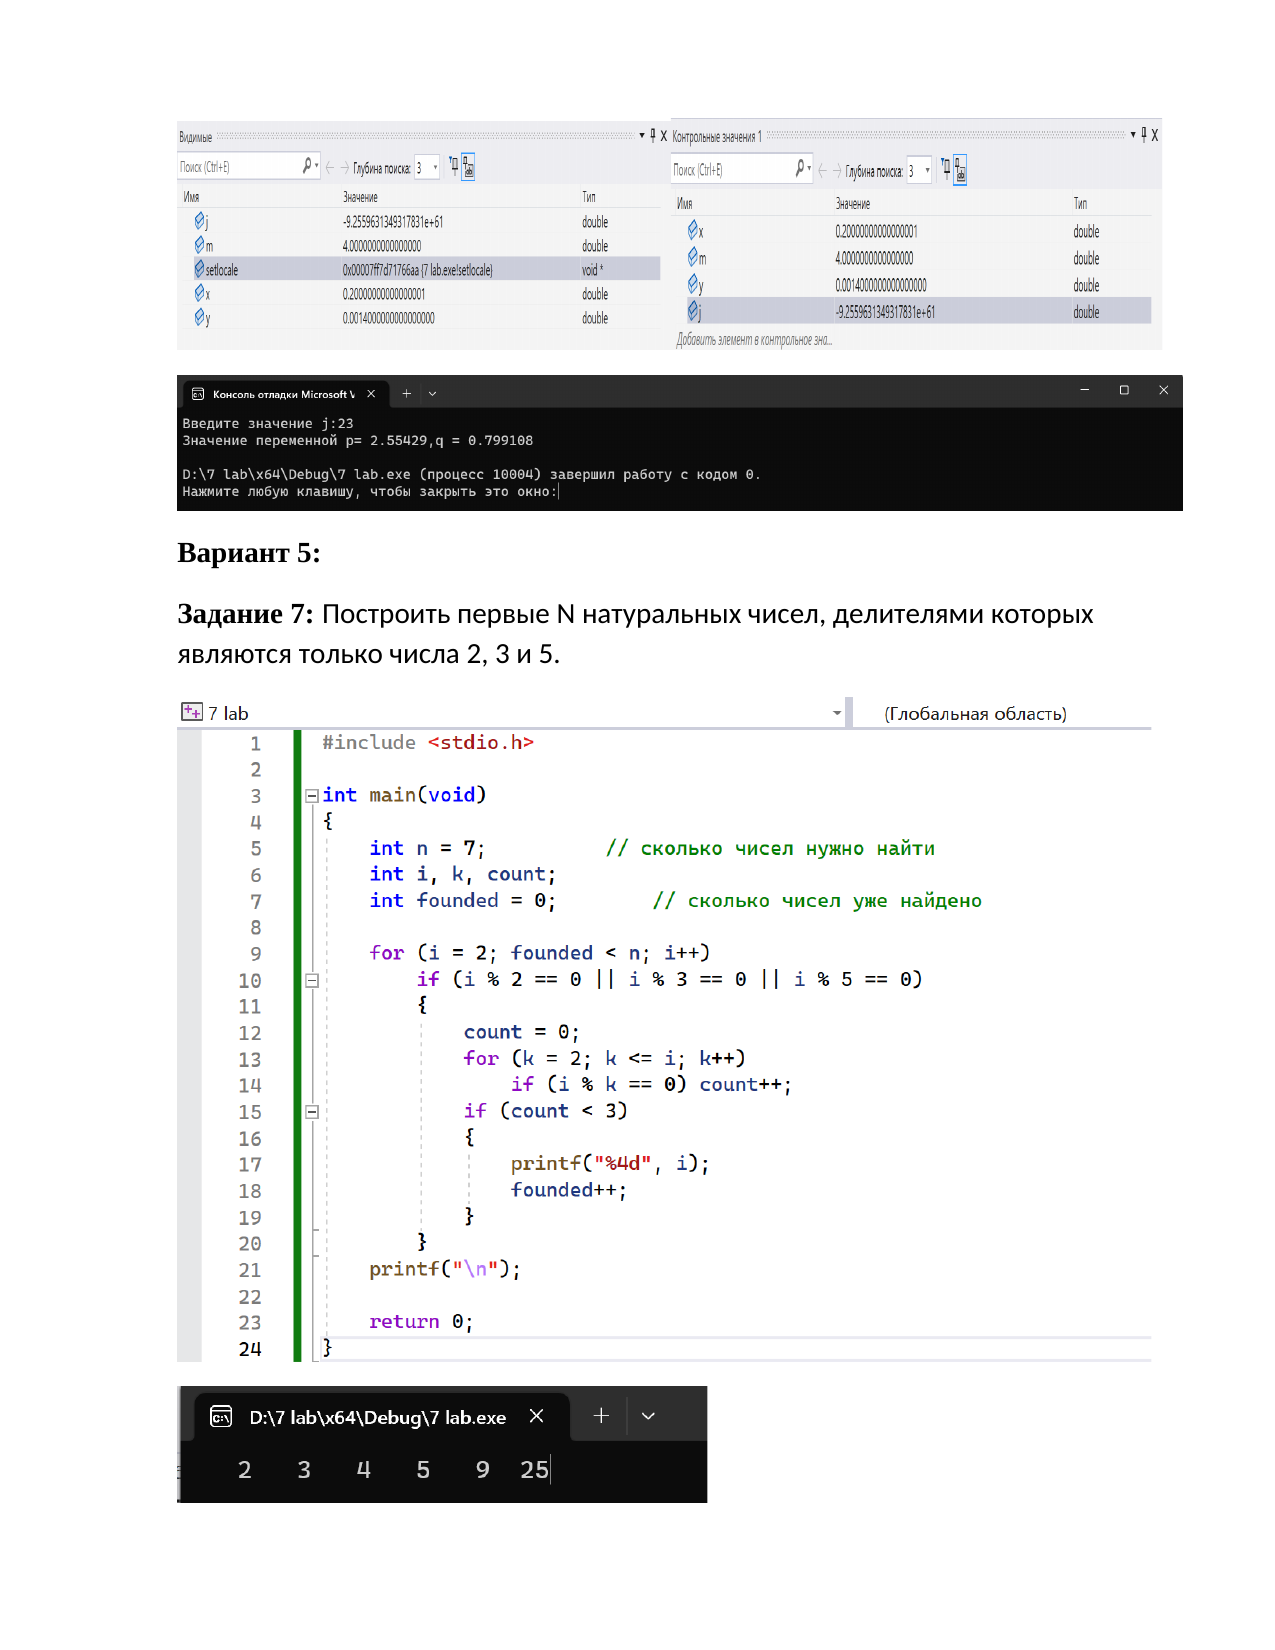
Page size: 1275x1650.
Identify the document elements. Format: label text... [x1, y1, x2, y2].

picture [177, 697, 1152, 1362]
picture [177, 375, 1183, 511]
picture [177, 1386, 708, 1503]
text Вариант 5: [177, 535, 1186, 569]
text Задание 7: Построить первые N натуральных чисел, делителями которых являются только числа 2, 3 и 5. [177, 595, 1186, 671]
picture [177, 118, 1163, 350]
